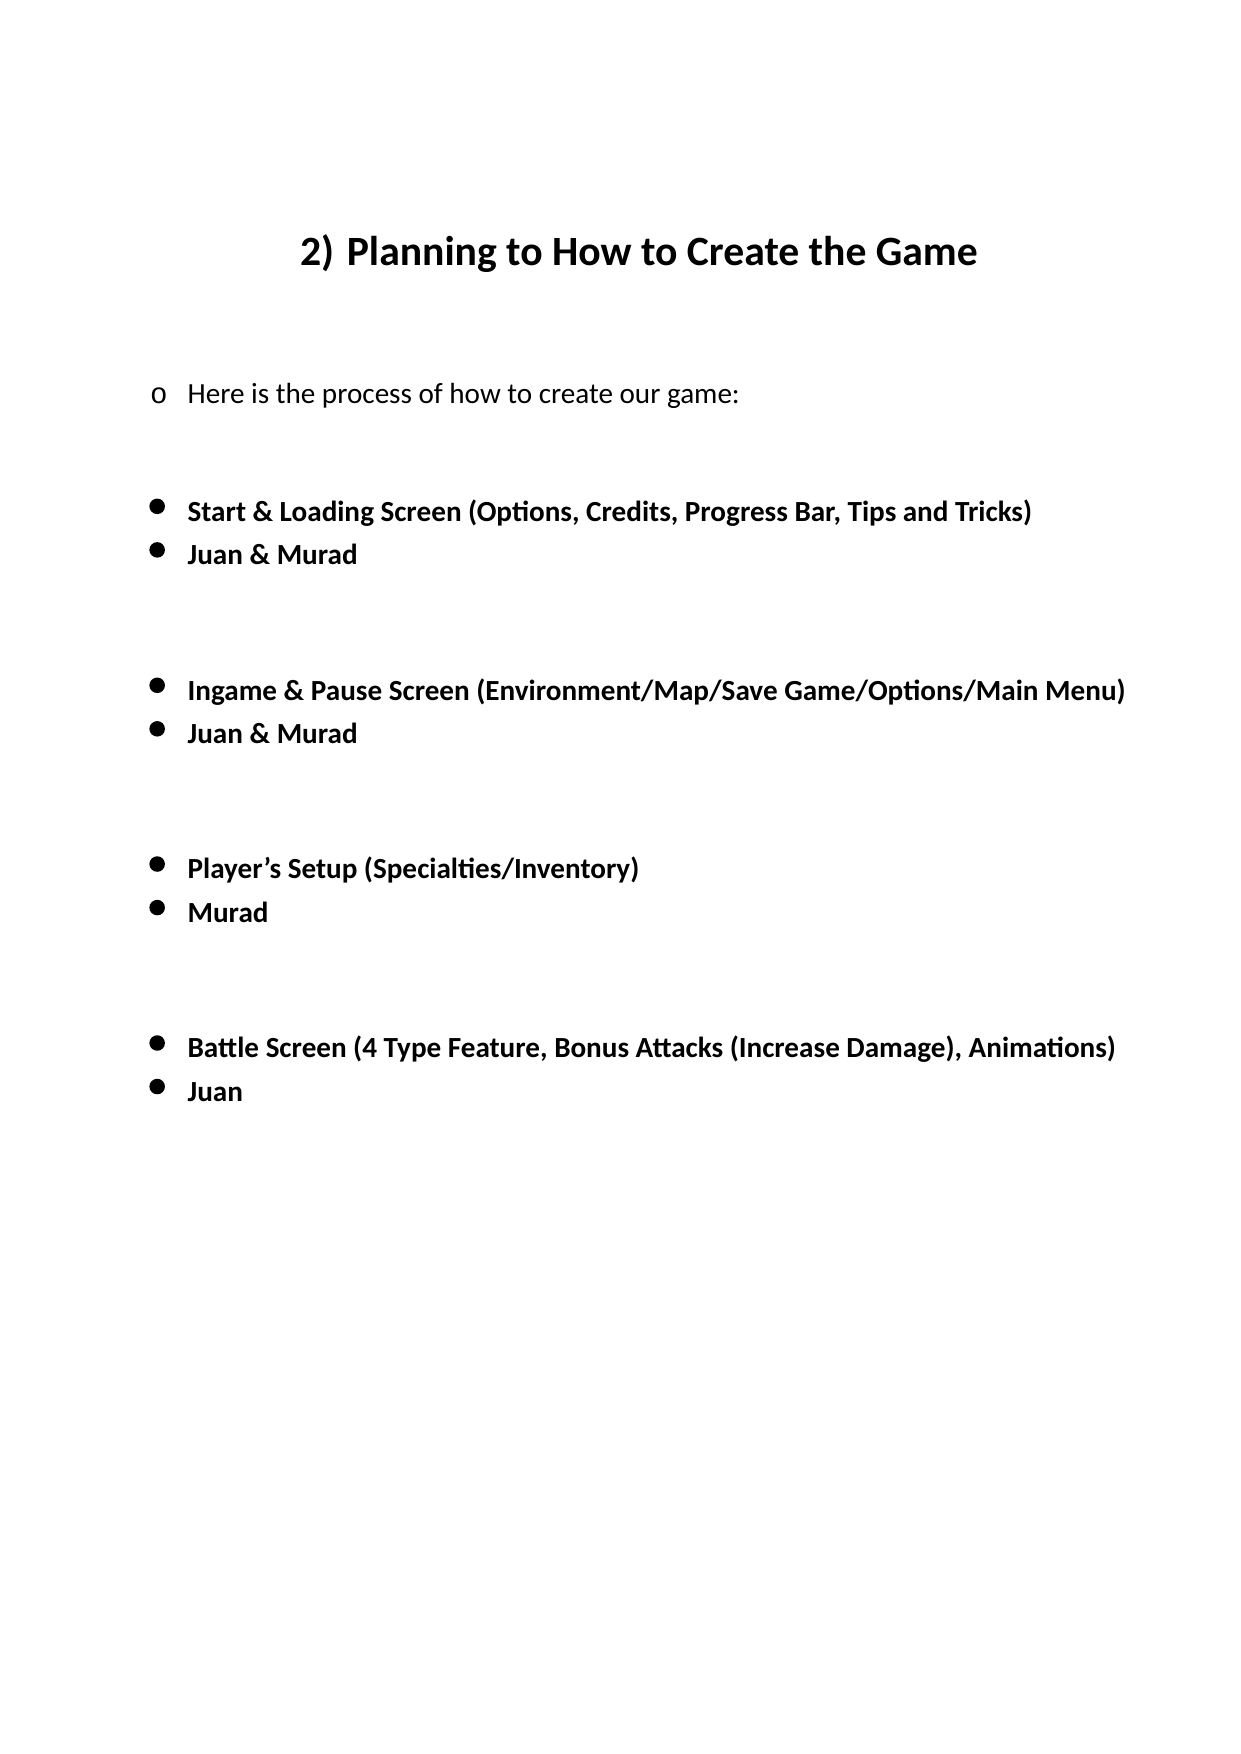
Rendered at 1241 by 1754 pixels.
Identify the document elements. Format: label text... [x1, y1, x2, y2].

list Planning to How to Create the Game [150, 225, 1128, 276]
list Ingame & Pause Screen (Environment/Map/Save Game/Options/Main Menu) [150, 671, 1128, 709]
list Juan & Murad [150, 536, 1128, 574]
list Start & Loading Screen (Options, Credits, Progress Bar, Tips and Tricks) [150, 492, 1128, 530]
list Here is the process of how to create our game: [150, 375, 1128, 412]
list Player’s Setup (Specialties/Inventory) [150, 850, 1128, 888]
list Murad [150, 893, 1128, 931]
list Juan [150, 1072, 1128, 1110]
list Juan & Murad [150, 714, 1128, 752]
list Battle Screen (4 Type Feature, Bonus Attacks (Increase Damage), Animations) [150, 1029, 1128, 1067]
